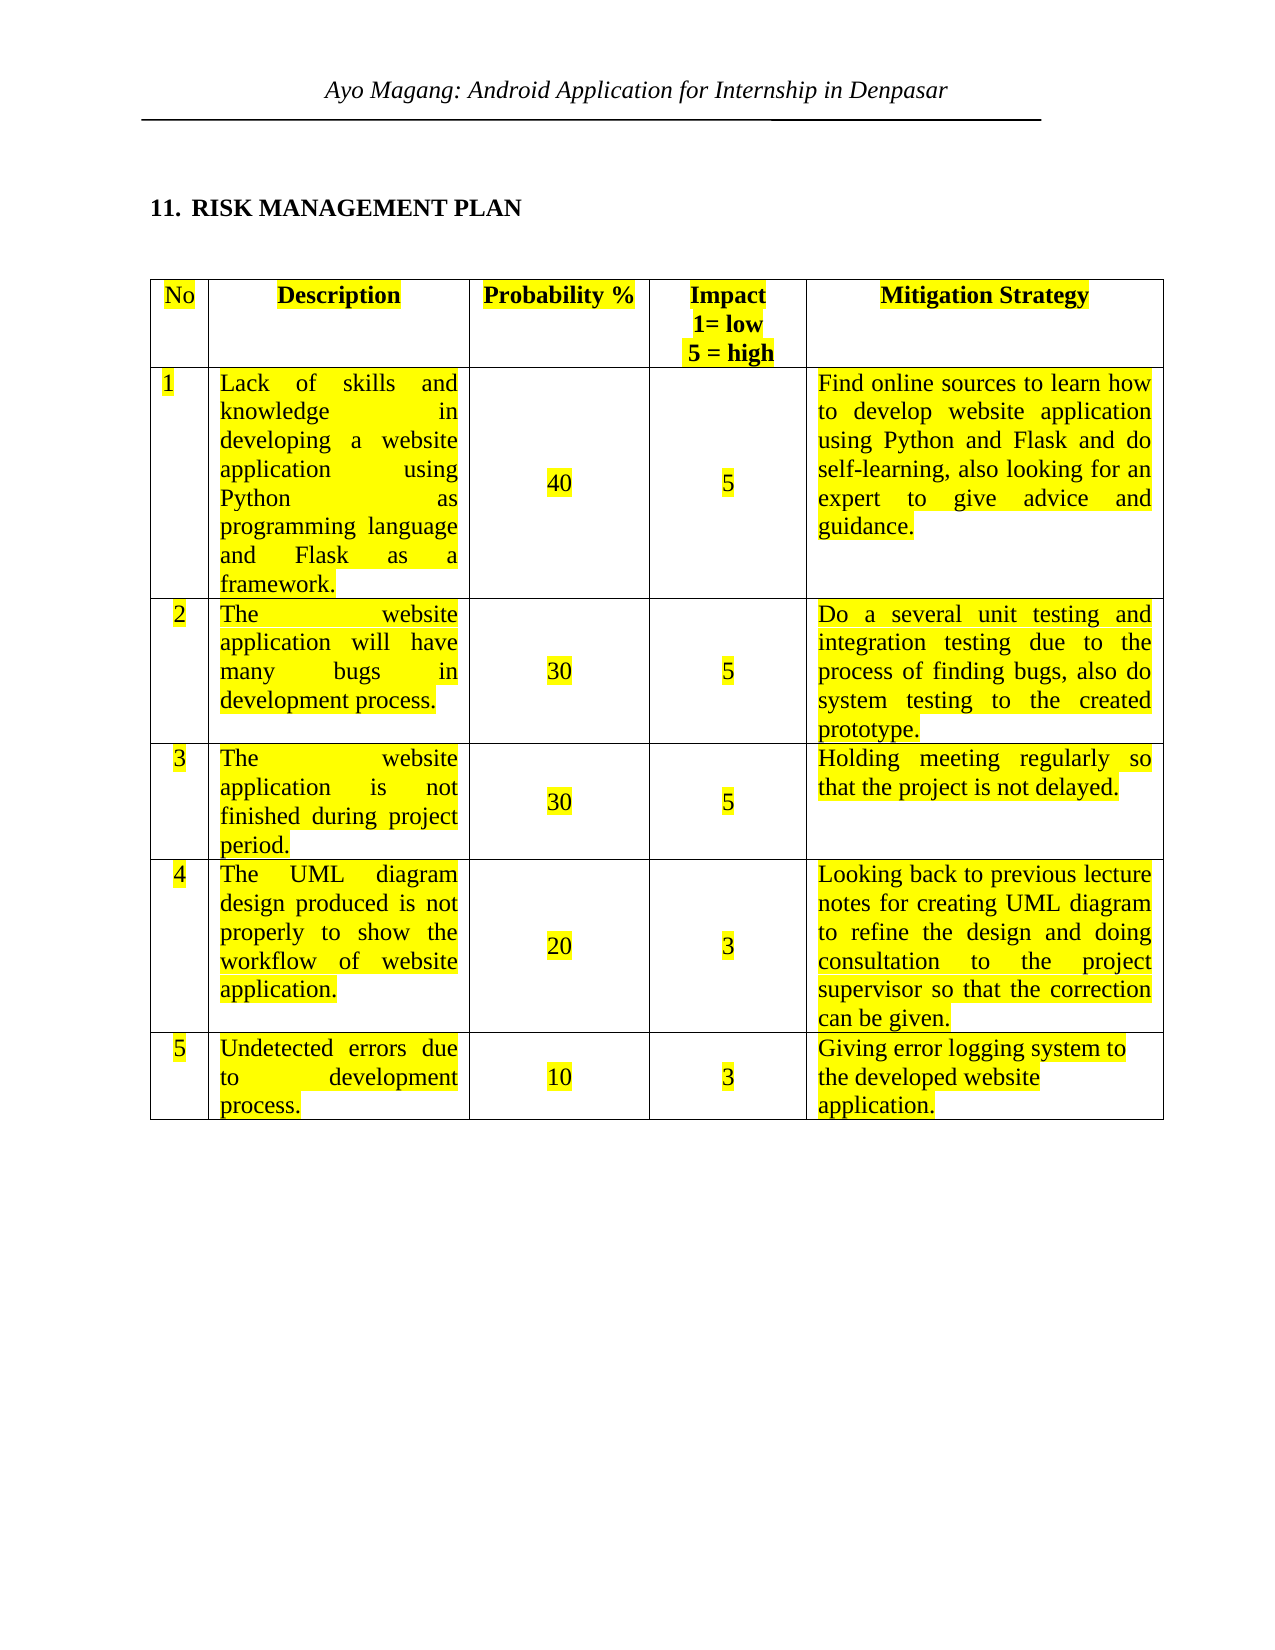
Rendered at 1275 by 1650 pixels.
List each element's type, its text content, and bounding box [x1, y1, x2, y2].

table_cell 5 [650, 744, 806, 858]
table_cell Do a several unit testing and integration testing due to the process of finding bugs, also do system testing to the created prototype. [807, 599, 1163, 742]
table_cell 1 [151, 368, 208, 598]
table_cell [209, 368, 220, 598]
table_cell Looking back to previous lecture notes for creating UML diagram to refine the design and doing consultation to the project supervisor so that the correction can be given. [807, 860, 1163, 1032]
table_cell 30 [470, 599, 649, 742]
table_cell 10 [470, 1033, 649, 1119]
table_header Description [209, 280, 469, 367]
table_header Impact 1= low 5 = high [763, 280, 806, 367]
table_cell 3 [151, 744, 208, 858]
table_cell 5 [650, 368, 806, 598]
table_cell The website application will have many bugs in development process. [209, 599, 469, 742]
table_cell 2 [151, 599, 208, 742]
table_cell 3 [650, 1033, 806, 1119]
table_cell 20 [470, 860, 649, 1032]
table_cell Find online sources to learn how to develop website application using Python and Flask and do self-learning, also looking for an expert to give advice and guidance. [807, 368, 1163, 598]
table_cell Undetected errors due to development process. [301, 1033, 469, 1119]
table_cell The website application is not finished during project period. [290, 744, 469, 858]
table_cell Giving error logging system to the developed website application. [935, 1033, 1163, 1119]
table_header Probability % [470, 280, 649, 367]
table_cell Holding meeting regularly so that the project is not delayed. [807, 744, 1163, 858]
table_cell Lack of skills and knowledge in developing a website application using Python as programming language and Flask as a framework. [336, 368, 469, 598]
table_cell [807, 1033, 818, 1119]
table_cell 3 [650, 860, 806, 1032]
table_header No [151, 280, 208, 367]
table_cell 40 [470, 368, 649, 598]
table_cell 4 [151, 860, 208, 1032]
table_cell The UML diagram design produced is not properly to show the workflow of website application. [209, 860, 469, 1032]
table_header Mitigation Strategy [807, 280, 1163, 367]
table_cell 5 [650, 599, 806, 742]
table_cell 30 [470, 744, 649, 858]
subtitle RISK MANAGEMENT PLAN [150, 193, 1125, 222]
table_cell 5 [151, 1033, 208, 1119]
table_header Impact 1= low 5 = high [650, 280, 693, 367]
